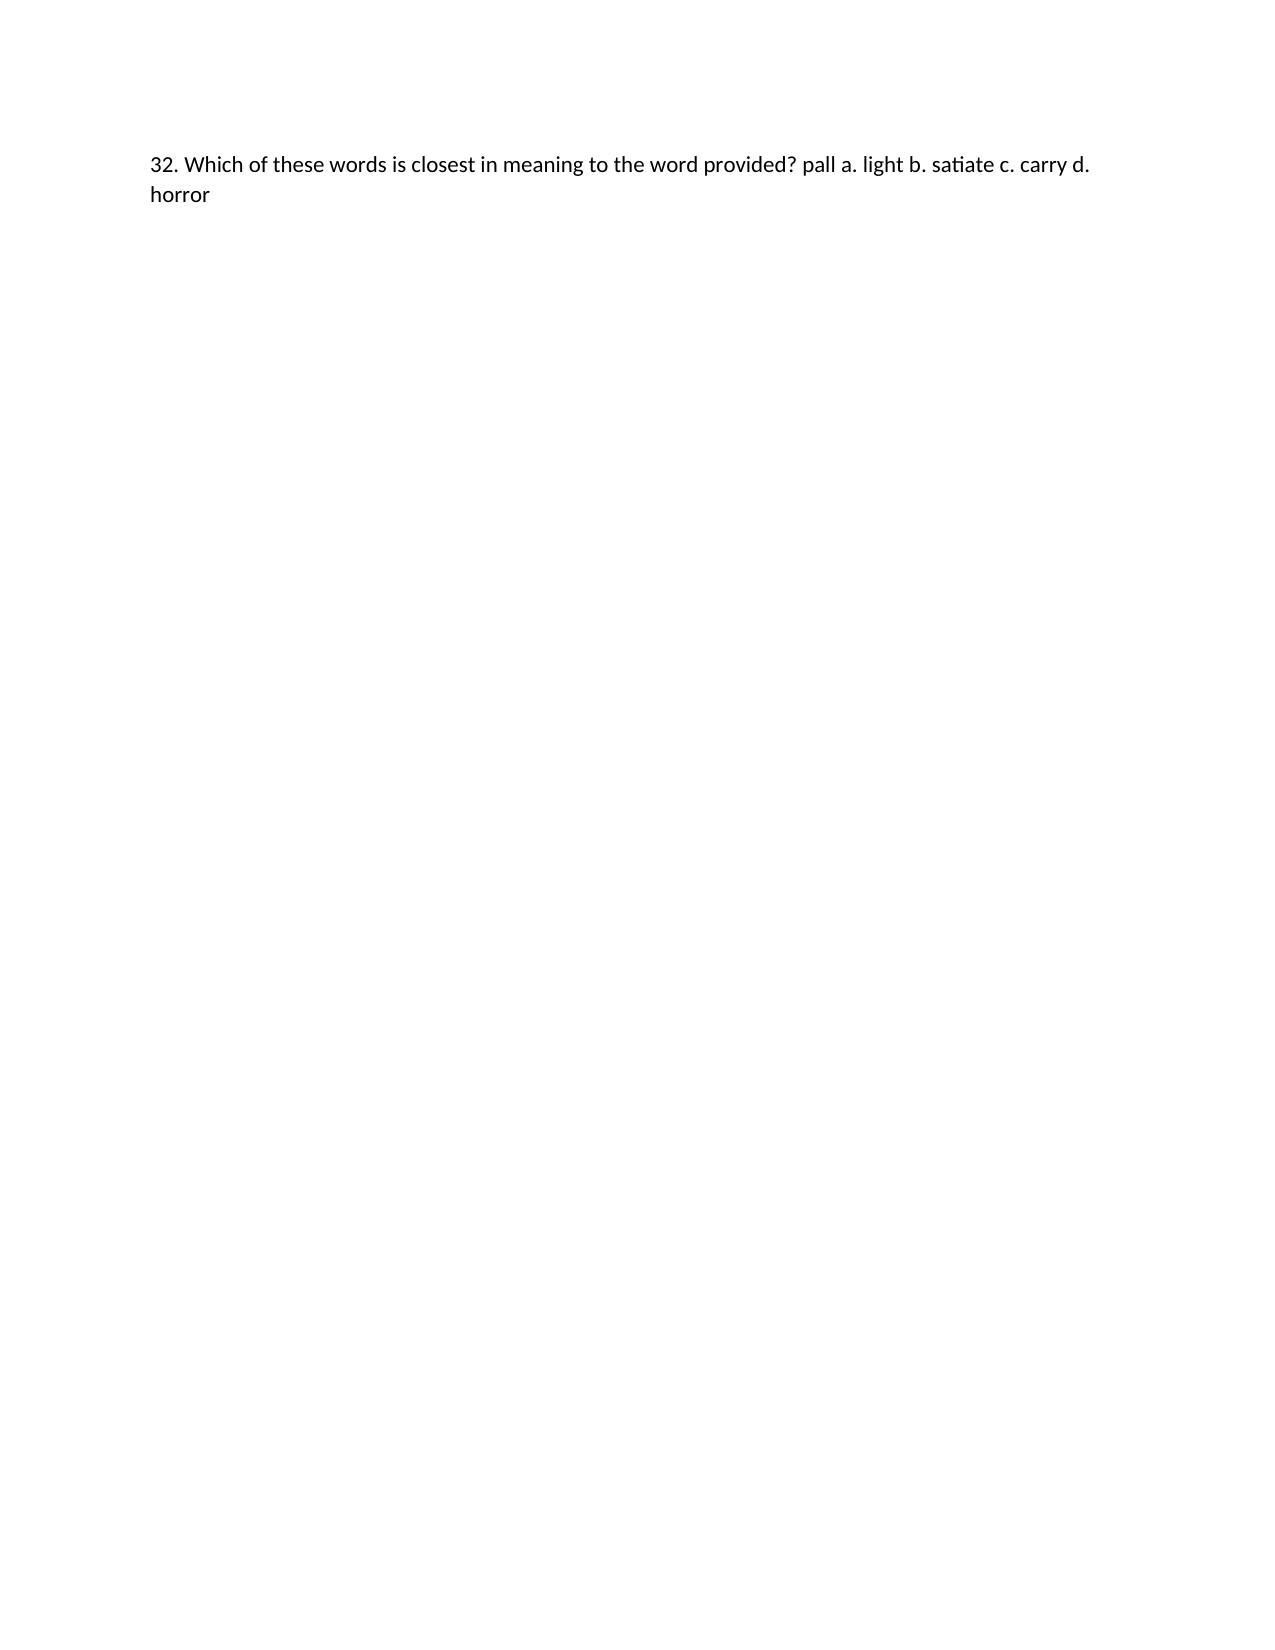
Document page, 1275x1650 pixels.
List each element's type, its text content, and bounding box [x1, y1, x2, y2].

text 32. Which of these words is closest in meaning to the word provided? pall a. light b. satiate c. carry d. horror [150, 150, 1125, 208]
